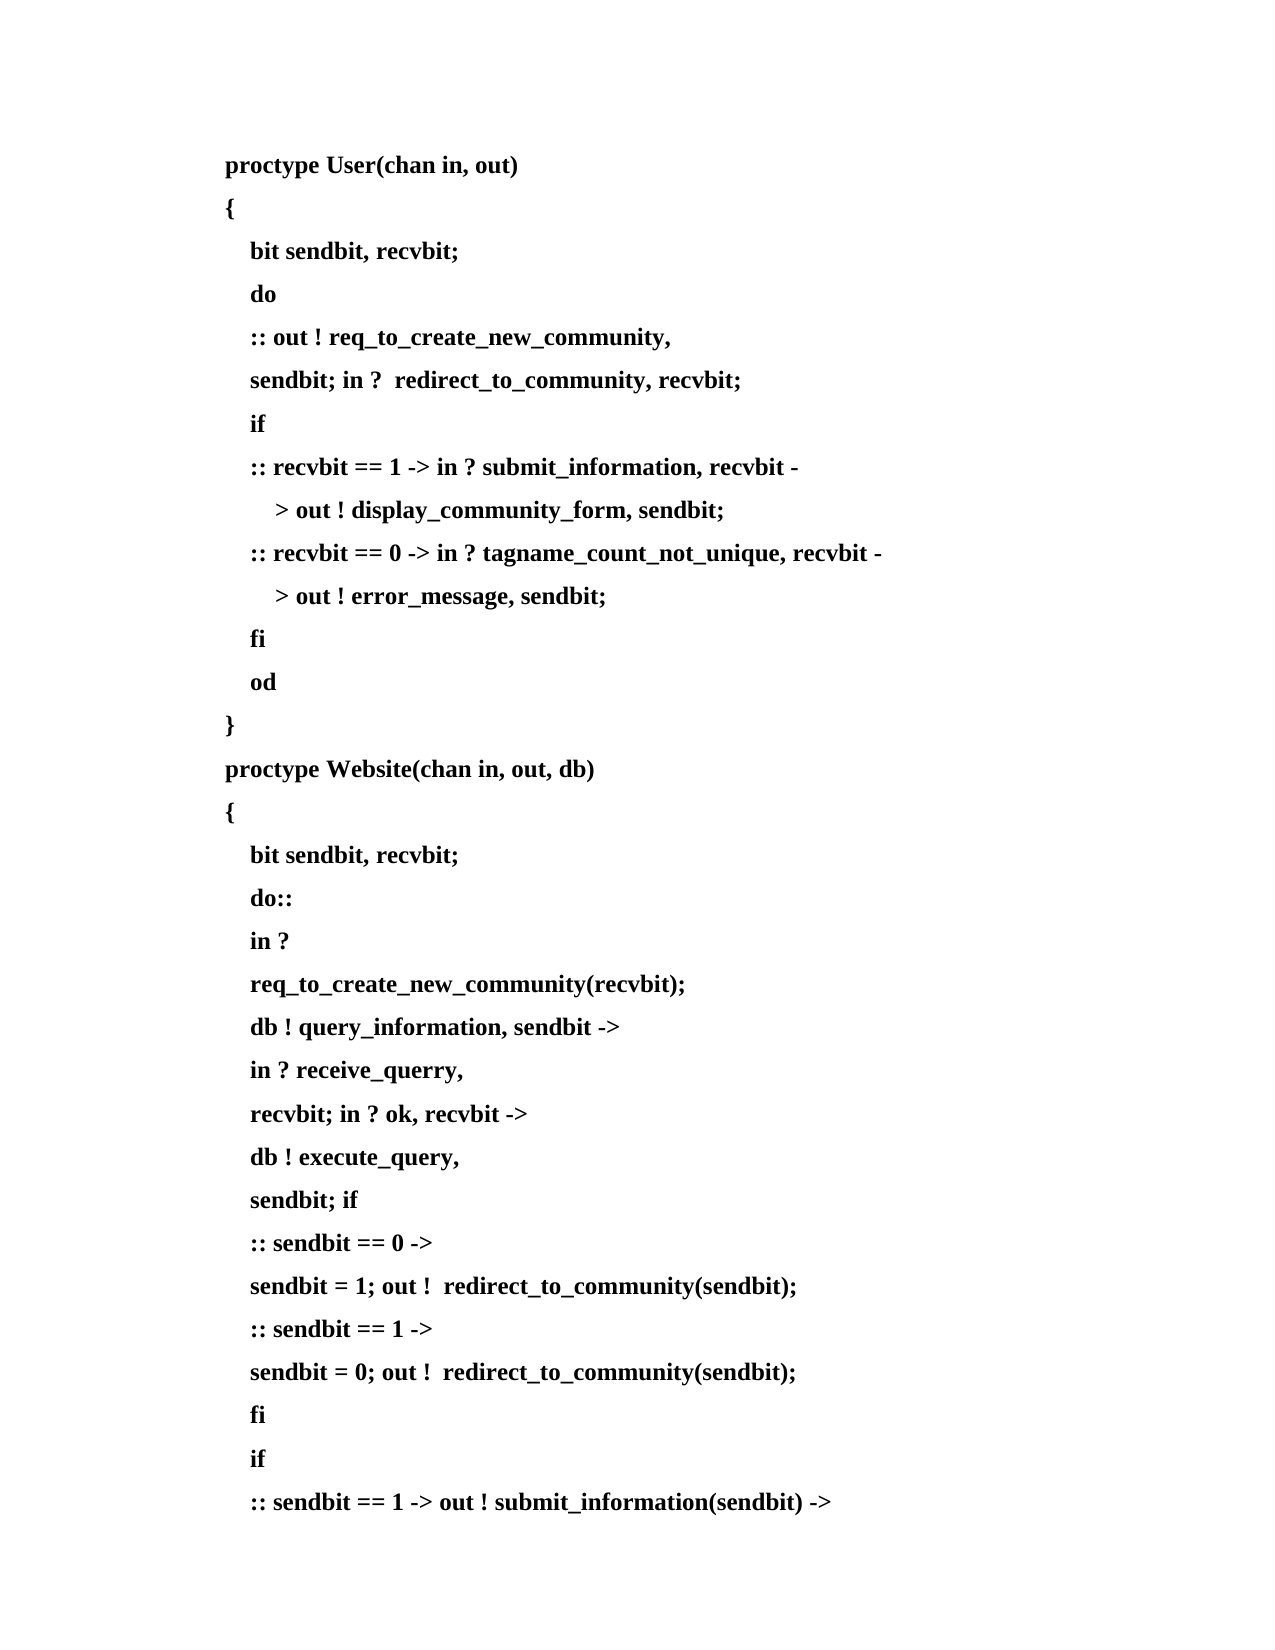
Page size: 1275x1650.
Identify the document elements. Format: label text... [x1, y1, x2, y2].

text if [250, 409, 1139, 437]
text sendbit = 0; out ! redirect_to_community(sendbit); fi [250, 1357, 797, 1429]
text db ! execute_query, sendbit; if [250, 1142, 550, 1214]
text :: recvbit == 0 -> in ? tagname_count_not_unique, recvbit -> out ! error_message, sendbit; [250, 538, 895, 610]
text :: sendbit == 1 -> [250, 1314, 1139, 1343]
text fi od [250, 624, 278, 696]
text sendbit = 1; out ! redirect_to_community(sendbit); [250, 1271, 1139, 1300]
text :: out ! req_to_create_new_community, sendbit; in ? redirect_to_community, recvbit; [250, 322, 761, 394]
text if [250, 1444, 1139, 1472]
text bit sendbit, recvbit; do:: [250, 840, 459, 912]
text { [225, 797, 1139, 826]
text :: recvbit == 1 -> in ? submit_information, recvbit -> out ! display_community_form, sendbit; [250, 452, 812, 524]
text proctype Website(chan in, out, db) [225, 754, 1139, 782]
text bit sendbit, recvbit; do [250, 236, 459, 308]
text { [225, 193, 1139, 222]
text in ? req_to_create_new_community(recvbit); db ! query_information, sendbit -> [250, 926, 731, 1041]
text proctype User(chan in, out) [225, 150, 1139, 179]
text :: sendbit == 0 -> [250, 1228, 1139, 1257]
text :: sendbit == 1 -> out ! submit_information(sendbit) -> [250, 1487, 1139, 1516]
text in ? receive_querry, recvbit; in ? ok, recvbit -> [250, 1056, 551, 1127]
text } [225, 711, 1139, 739]
